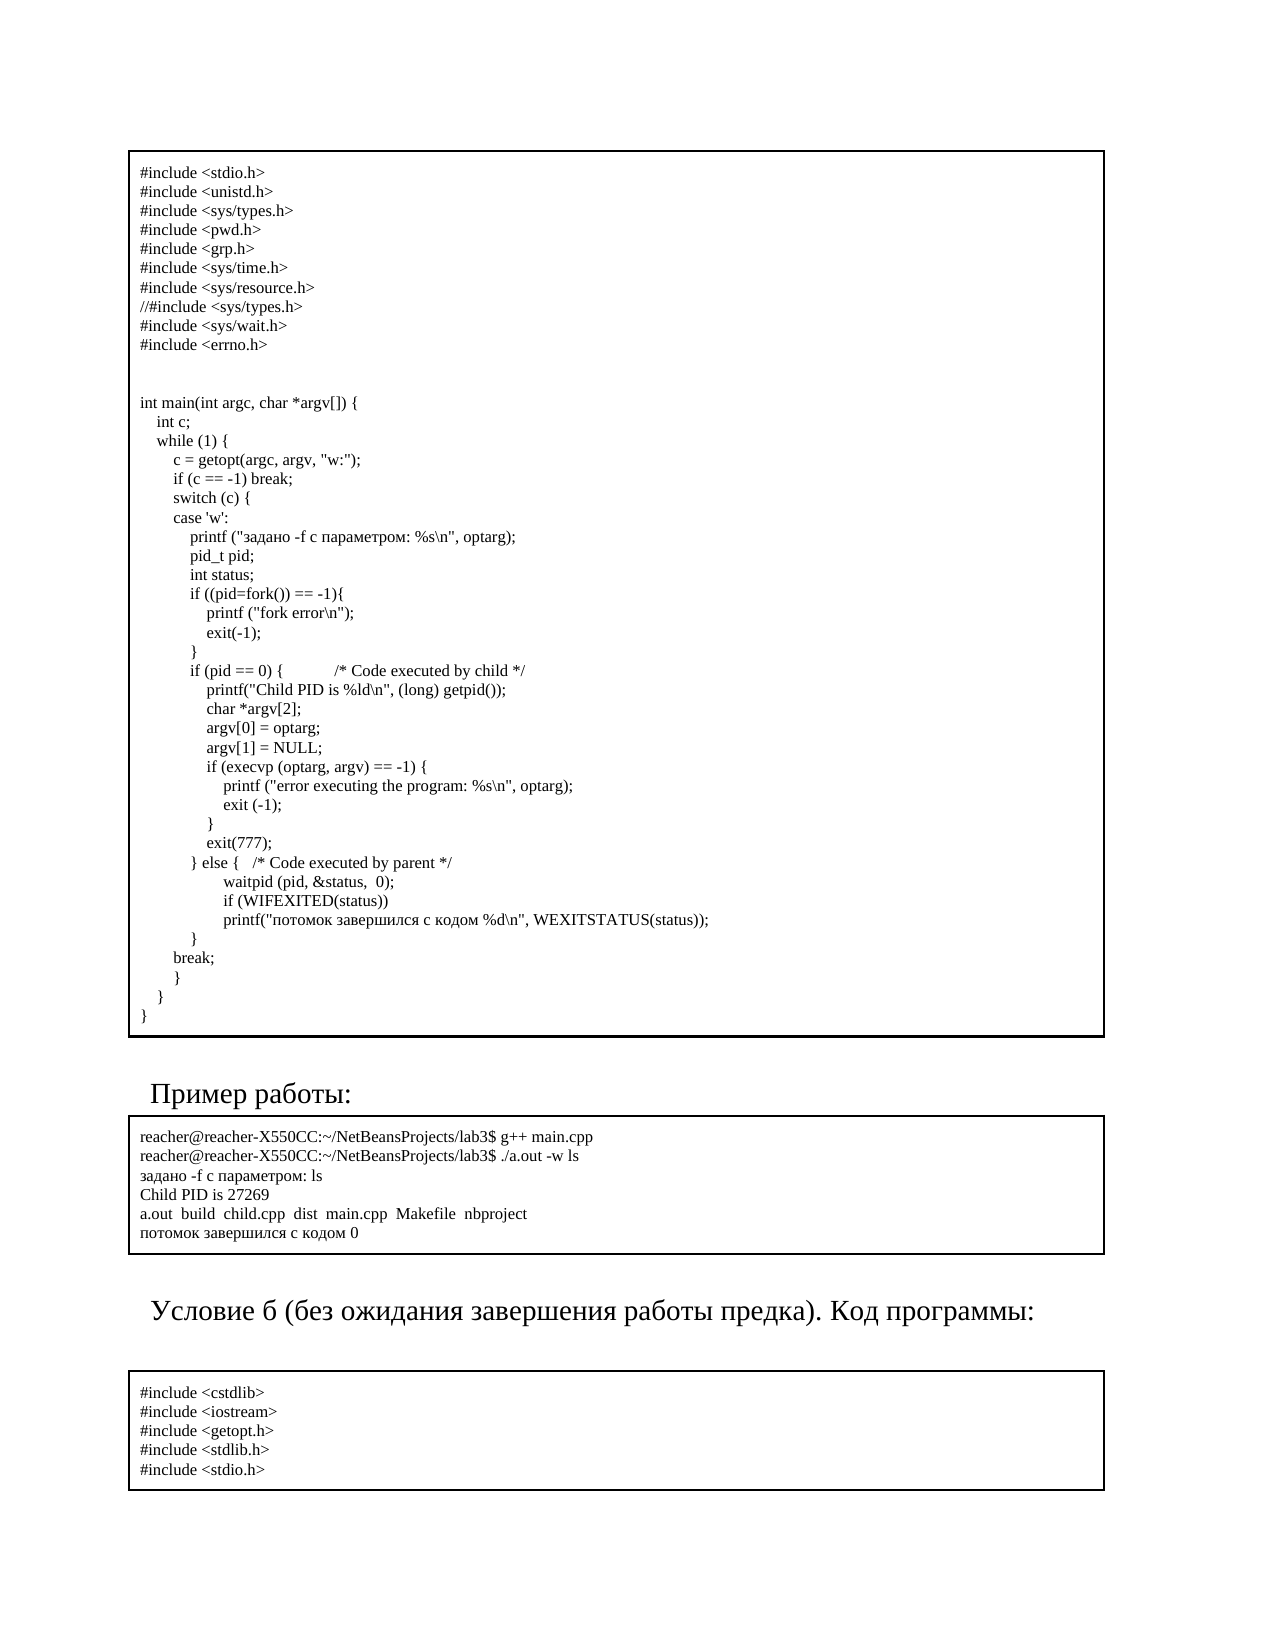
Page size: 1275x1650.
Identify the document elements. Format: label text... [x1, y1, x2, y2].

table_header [130, 1372, 1103, 1489]
text Условие б (без ожидания завершения работы предка). Код программы: [150, 1293, 1125, 1327]
table_header reacher@reacher-X550CC:~/NetBeansProjects/lab3$ g++ main.cpp reacher@reacher-X550CC:~/NetBeansProjects/lab3$ ./a.out -w ls задано -f с параметром: ls Child PID is 27269 a.out build child.cpp dist main.cpp Makefile nbproject потомок завершился с кодом 0 [130, 1117, 1103, 1252]
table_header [130, 152, 1103, 1035]
text Пример работы: [150, 1076, 1125, 1109]
